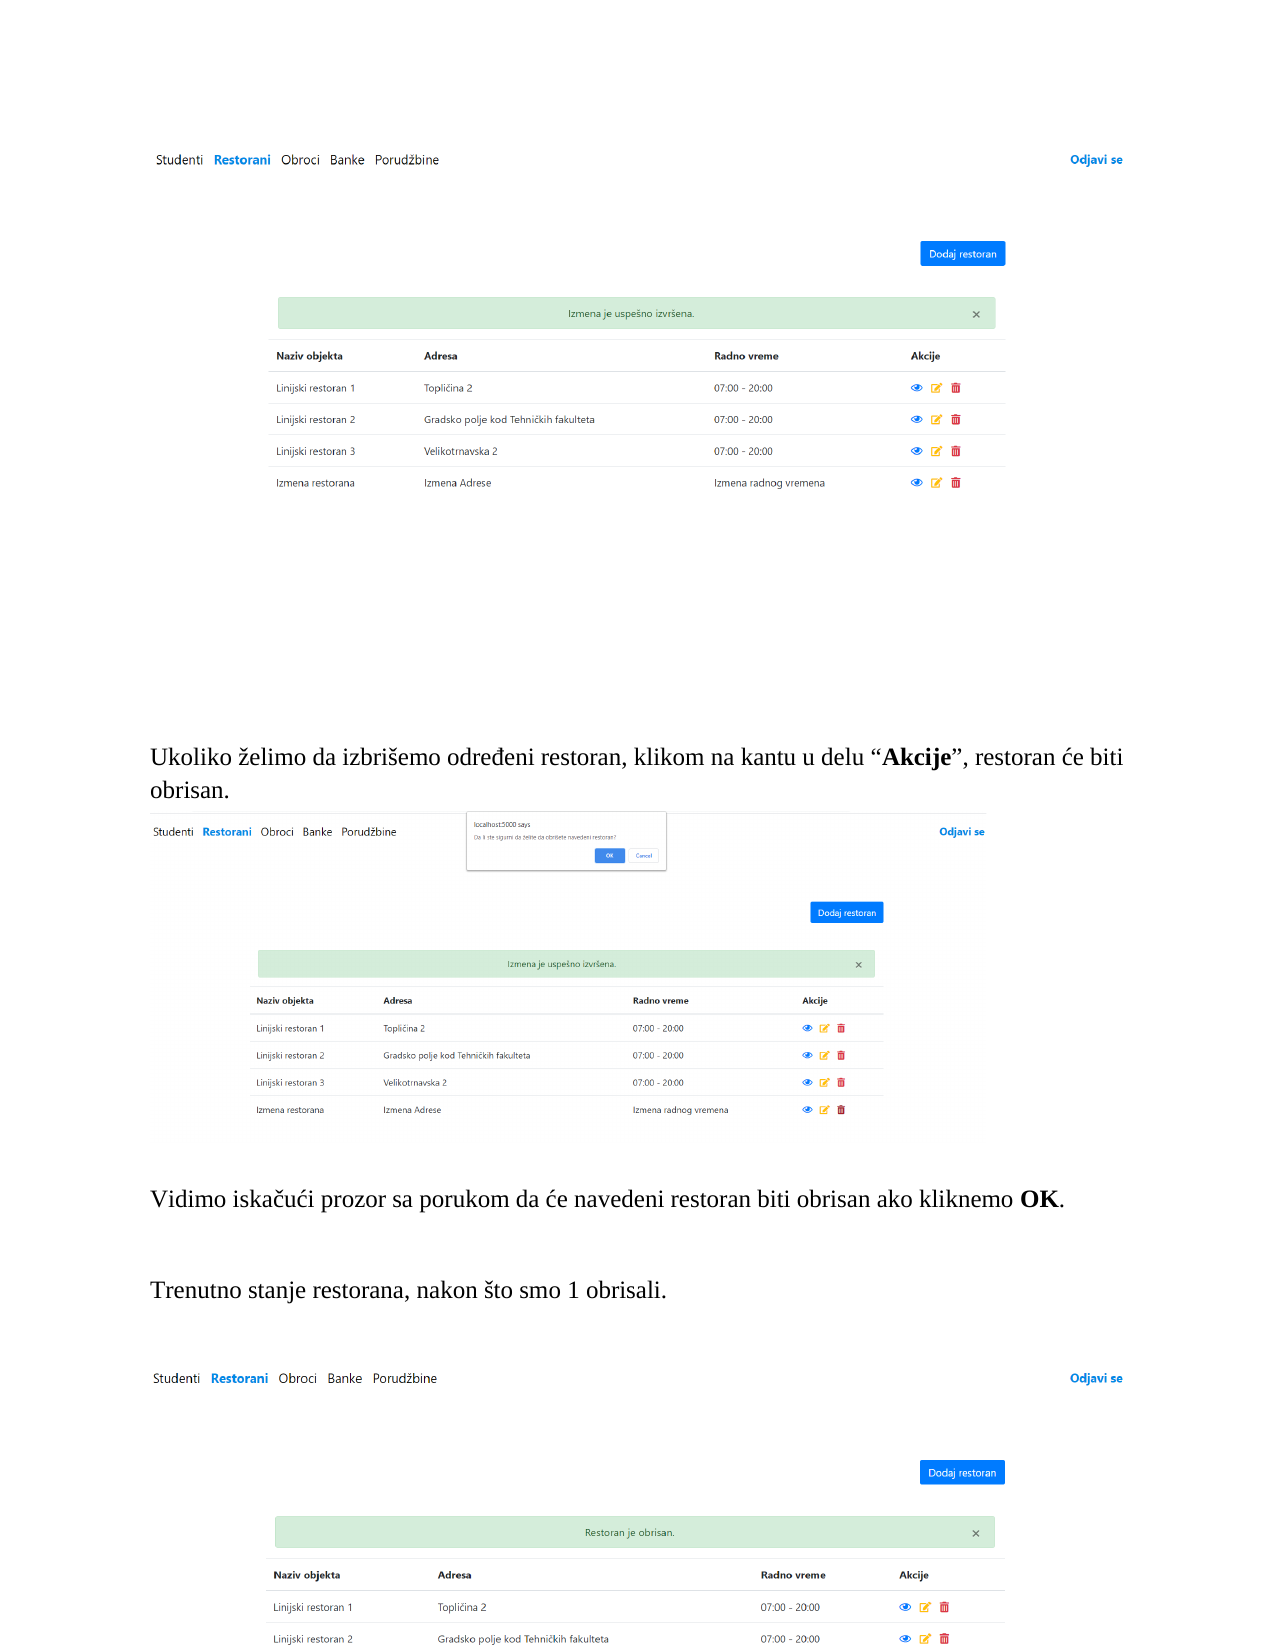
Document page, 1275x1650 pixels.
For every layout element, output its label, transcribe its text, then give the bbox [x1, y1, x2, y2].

text Vidimo iskačući prozor sa porukom da će navedeni restoran biti obrisan ako kliknemo OK. [150, 1184, 1125, 1213]
picture [150, 1364, 1126, 1650]
text Trenutno stanje restorana, nakon što smo 1 obrisali. [150, 1276, 1125, 1304]
text Ukoliko želimo da izbrišemo određeni restoran, klikom na kantu u delu “Akcije”, restoran će biti obrisan. [150, 742, 1125, 803]
picture [150, 811, 987, 1143]
picture [150, 150, 1125, 512]
